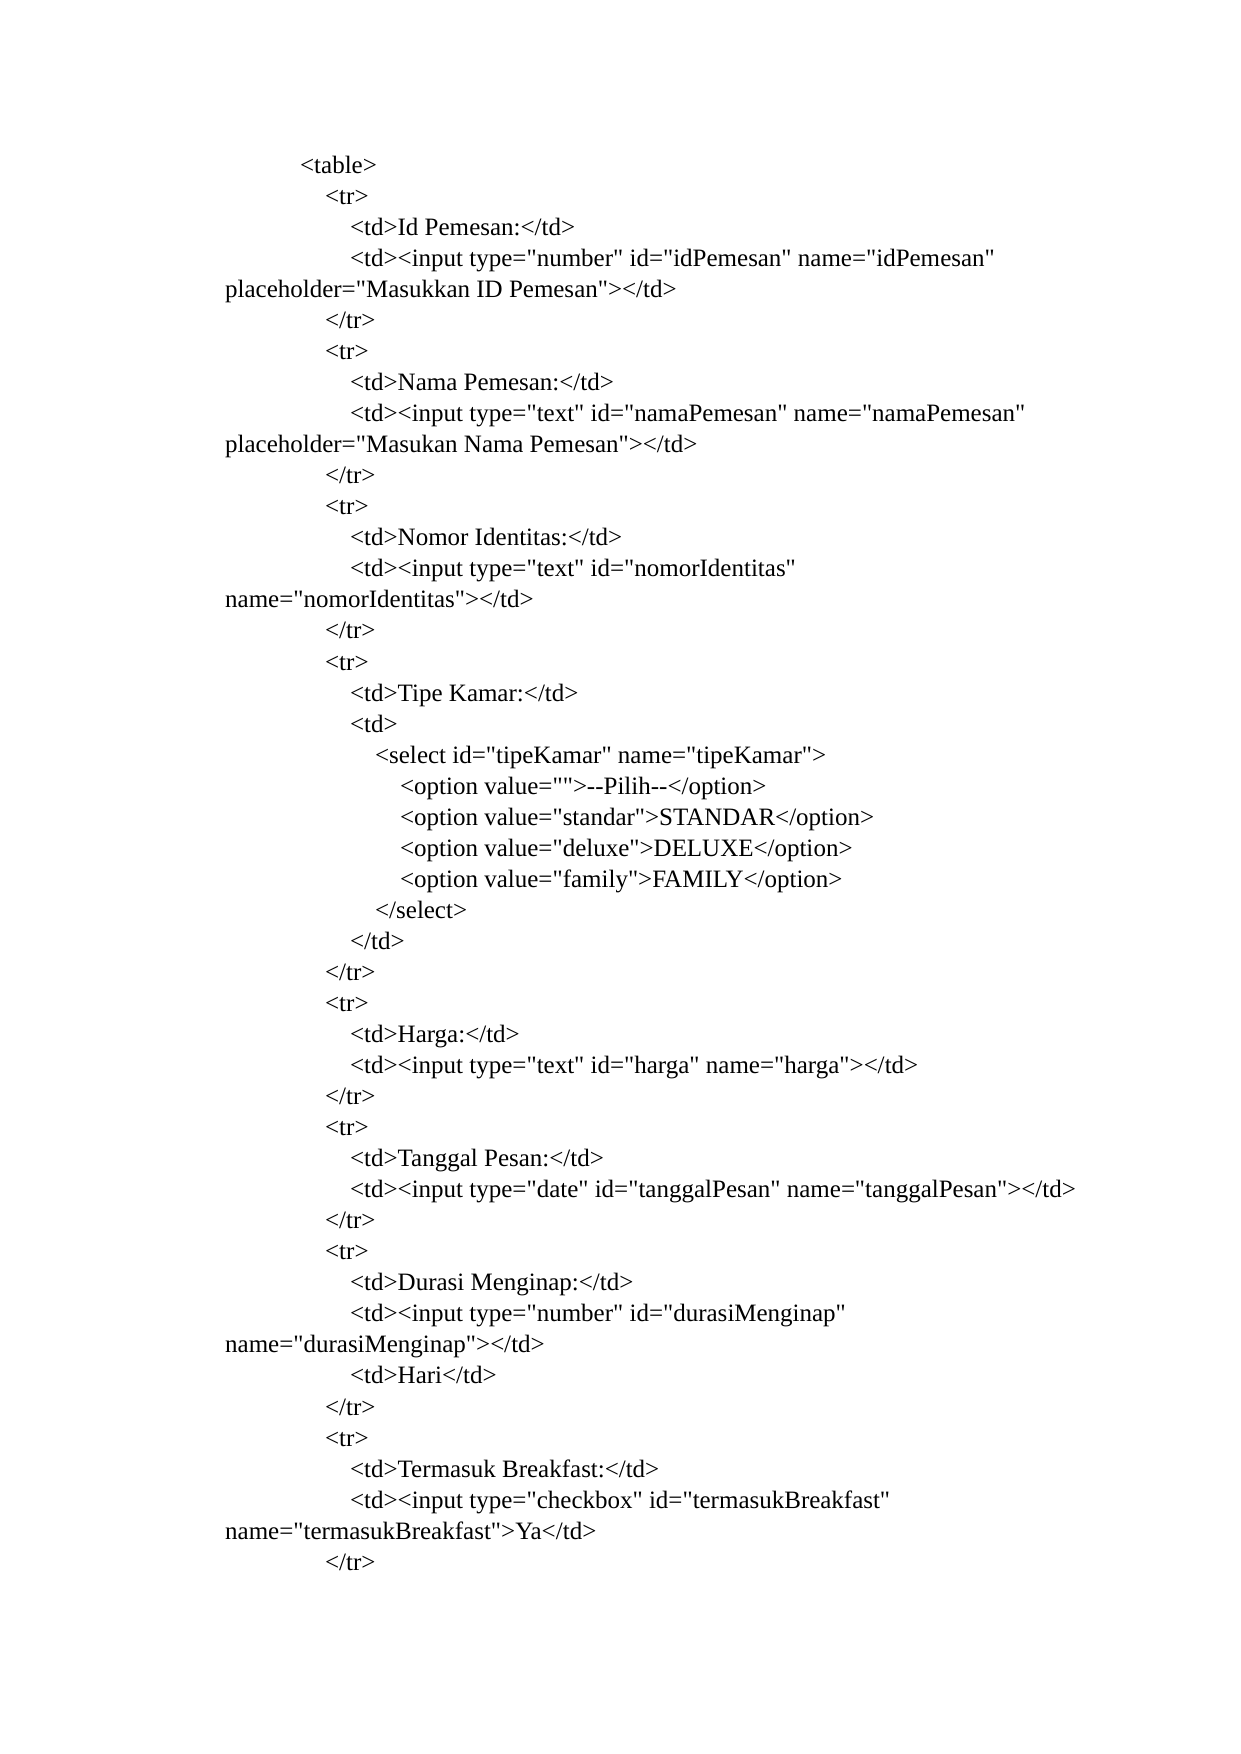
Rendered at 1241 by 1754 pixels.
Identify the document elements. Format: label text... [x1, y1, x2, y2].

list <option value="deluxe">DELUXE</option> [225, 833, 1090, 862]
list <td>Durasi Menginap:</td> [225, 1267, 1090, 1296]
list </tr> [225, 616, 1090, 644]
list <td>Tanggal Pesan:</td> [225, 1143, 1090, 1172]
list <tr> [225, 1236, 1090, 1265]
list <td><input type="number" id="idPemesan" name="idPemesan" placeholder="Masukkan ID Pemesan"></td> [225, 243, 1090, 303]
list <tr> [225, 491, 1090, 520]
list <tr> [225, 181, 1090, 210]
list <td>Hari</td> [225, 1361, 1090, 1389]
list </tr> [225, 1205, 1090, 1234]
list <td><input type="text" id="nomorIdentitas" name="nomorIdentitas"></td> [225, 553, 1090, 613]
list <option value="family">FAMILY</option> [225, 864, 1090, 893]
list <tr> [225, 988, 1090, 1017]
list <td>Harga:</td> [225, 1019, 1090, 1048]
list <td>Nomor Identitas:</td> [225, 522, 1090, 551]
list <tr> [225, 647, 1090, 675]
list <td>Nama Pemesan:</td> [225, 367, 1090, 396]
list <tr> [225, 336, 1090, 365]
list <td><input type="text" id="namaPemesan" name="namaPemesan" placeholder="Masukan Nama Pemesan"></td> [225, 398, 1090, 458]
list <tr> [225, 1112, 1090, 1141]
list </tr> [225, 1547, 1090, 1576]
list </td> [225, 926, 1090, 955]
list <option value="standar">STANDAR</option> [225, 802, 1090, 831]
list </tr> [225, 1392, 1090, 1420]
list <td><input type="text" id="harga" name="harga"></td> [225, 1050, 1090, 1079]
list <tr> [225, 1423, 1090, 1451]
list <select id="tipeKamar" name="tipeKamar"> [225, 740, 1090, 768]
list <td>Id Pemesan:</td> [225, 212, 1090, 241]
list </tr> [225, 957, 1090, 986]
list </tr> [225, 1081, 1090, 1110]
list <td> [225, 709, 1090, 737]
list <td>Termasuk Breakfast:</td> [225, 1454, 1090, 1482]
list </tr> [225, 460, 1090, 489]
list <td>Tipe Kamar:</td> [225, 678, 1090, 706]
list <table> [225, 150, 1090, 179]
list <td><input type="number" id="durasiMenginap" name="durasiMenginap"></td> [225, 1298, 1090, 1358]
list </select> [225, 895, 1090, 924]
list <td><input type="date" id="tanggalPesan" name="tanggalPesan"></td> [225, 1174, 1090, 1203]
list <td><input type="checkbox" id="termasukBreakfast" name="termasukBreakfast">Ya</td> [225, 1485, 1090, 1544]
list </tr> [225, 305, 1090, 334]
list <option value="">--Pilih--</option> [225, 771, 1090, 799]
